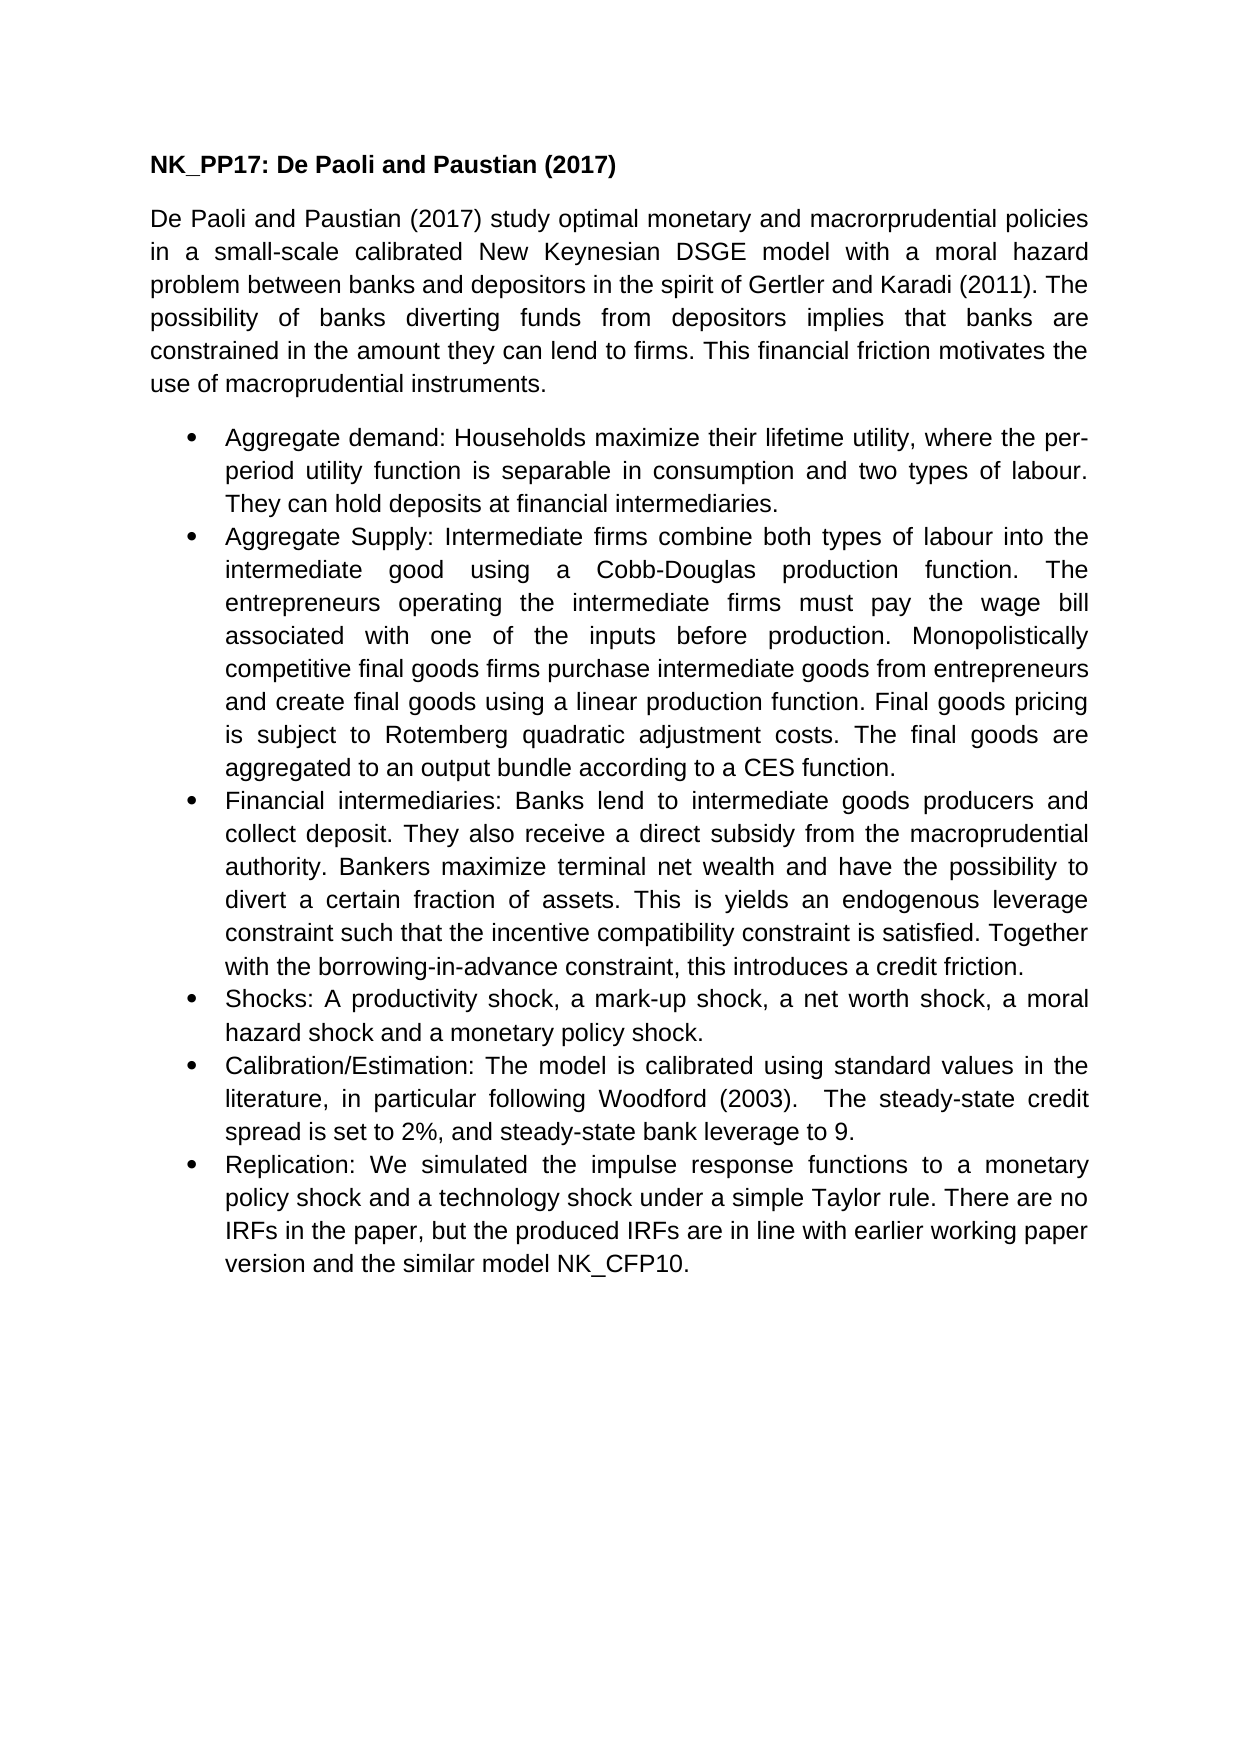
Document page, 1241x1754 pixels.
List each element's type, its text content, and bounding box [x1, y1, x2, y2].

list Calibration/Estimation: The model is calibrated using standard values in the literature, in particular following Woodford (2003). The steady-state credit spread is set to 2%, and steady-state bank leverage to 9. [187, 1051, 1090, 1146]
list Financial intermediaries: Banks lend to intermediate goods producers and collect deposit. They also receive a direct subsidy from the macroprudential authority. Bankers maximize terminal net wealth and have the possibility to divert a certain fraction of assets. This is yields an endogenous leverage constraint such that the incentive compatibility constraint is satisfied. Together with the borrowing-in-advance constraint, this introduces a credit friction. [187, 786, 1090, 980]
text De Paoli and Paustian (2017) study optimal monetary and macrorprudential policies in a small-scale calibrated New Keynesian DSGE model with a moral hazard problem between banks and depositors in the spirit of Gertler and Karadi (2011). The possibility of banks diverting funds from depositors implies that banks are constrained in the amount they can lend to firms. This financial friction motivates the use of macroprudential instruments. [150, 204, 1090, 398]
list Shocks: A productivity shock, a mark-up shock, a net worth shock, a moral hazard shock and a monetary policy shock. [187, 984, 1090, 1046]
list Aggregate Supply: Intermediate firms combine both types of labour into the intermediate good using a Cobb-Douglas production function. The entrepreneurs operating the intermediate firms must pay the wage bill associated with one of the inputs before production. Monopolistically competitive final goods firms purchase intermediate goods from entrepreneurs and create final goods using a linear production function. Final goods pricing is subject to Rotemberg quadratic adjustment costs. The final goods are aggregated to an output bundle according to a CES function. [187, 522, 1090, 782]
list Replication: We simulated the impulse response functions to a monetary policy shock and a technology shock under a simple Taylor rule. There are no IRFs in the paper, but the produced IRFs are in line with earlier working paper version and the similar model NK_CFP10. [187, 1150, 1090, 1278]
text NK_PP17: De Paoli and Paustian (2017) [150, 150, 1090, 179]
list Aggregate demand: Households maximize their lifetime utility, where the per-period utility function is separable in consumption and two types of labour. They can hold deposits at financial intermediaries. [187, 423, 1090, 518]
